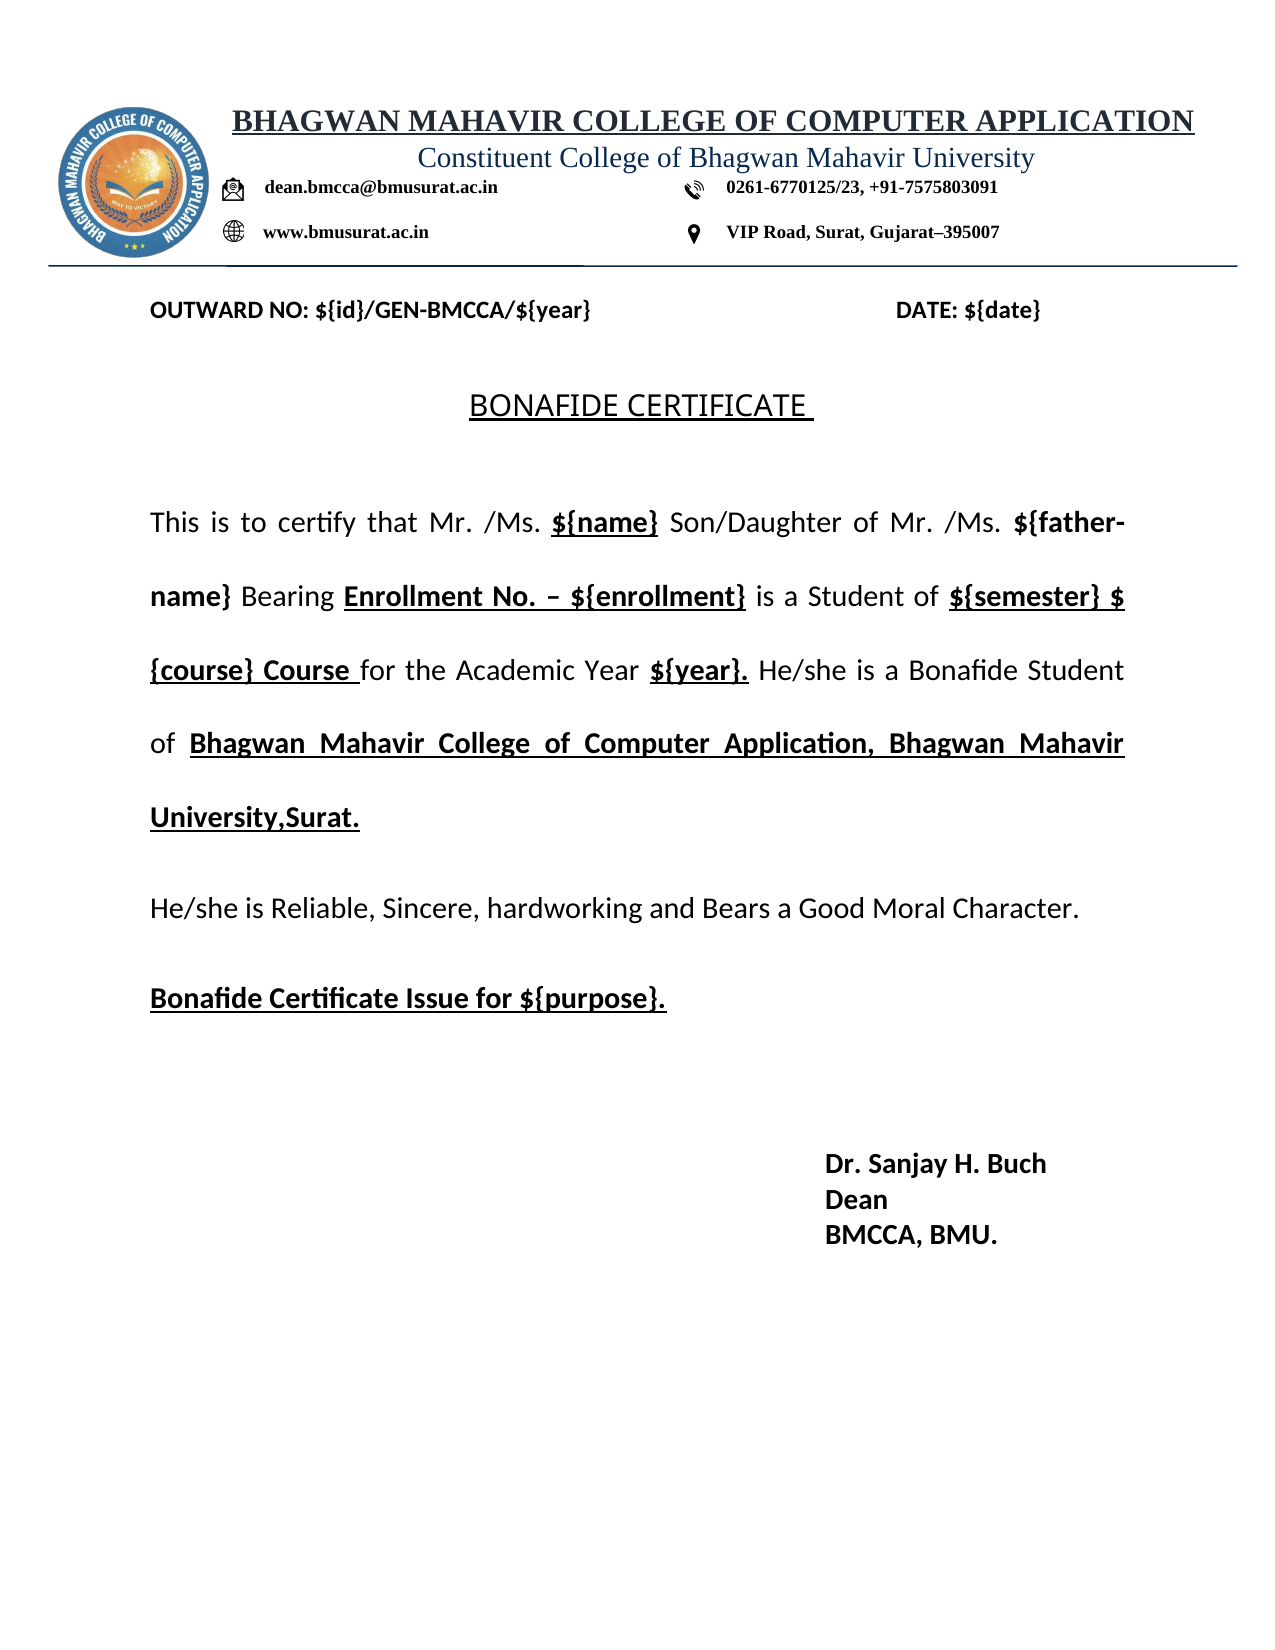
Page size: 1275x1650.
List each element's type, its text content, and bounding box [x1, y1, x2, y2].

text BONAFIDE CERTIFICATE [150, 384, 1125, 425]
text Bonafide Certificate Issue for ${purpose}. [150, 979, 1125, 1016]
text This is to certify that Mr. /Ms. ${name} Son/Daughter of Mr. /Ms. ${father-name} Bearing Enrollment No. – ${enrollment} is a Student of ${semester} ${course} Course for the Academic Year ${year}. He/she is a Bonafide Student of Bhagwan Mahavir College of Computer Application, Bhagwan Mahavir University,Surat. [150, 503, 1125, 835]
picture [55, 105, 212, 259]
text OUTWARD NO: ${id}/GEN-BMCCA/${year} DATE: ${date} [150, 295, 1125, 325]
text He/she is Reliable, Sincere, hardworking and Bears a Good Moral Character. [150, 889, 1125, 926]
text Dean [825, 1181, 1125, 1216]
picture [680, 220, 708, 248]
text BMCCA, BMU. [825, 1216, 1125, 1252]
text Dr. Sanjay H. Buch [825, 1145, 1125, 1181]
picture [223, 220, 244, 242]
picture [680, 176, 708, 204]
picture [220, 176, 246, 202]
